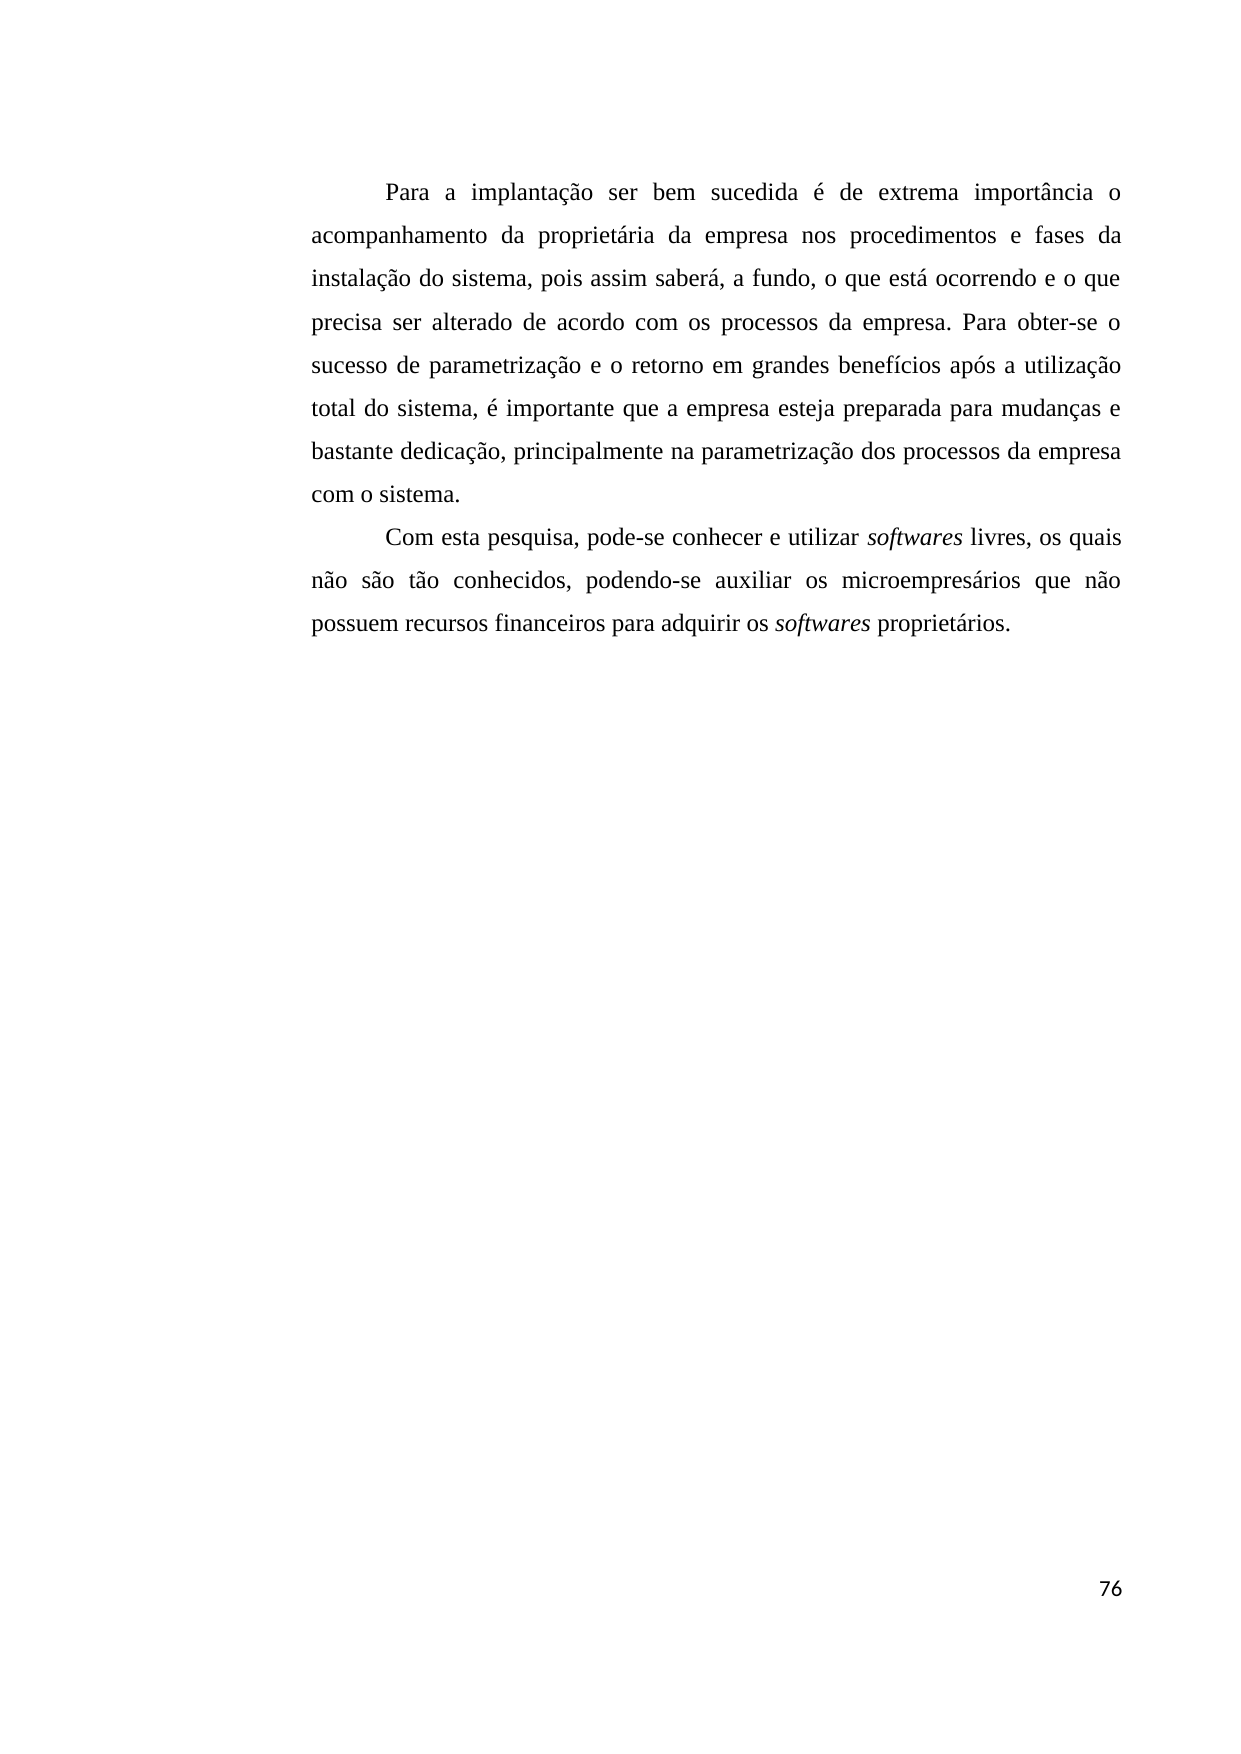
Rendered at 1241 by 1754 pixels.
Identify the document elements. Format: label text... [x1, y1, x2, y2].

text Para a implantação ser bem sucedida é de extrema importância o acompanhamento da proprietária da empresa nos procedimentos e fases da instalação do sistema, pois assim saberá, a fundo, o que está ocorrendo e o que precisa ser alterado de acordo com os processos da empresa. Para obter-se o sucesso de parametrização e o retorno em grandes benefícios após a utilização total do sistema, é importante que a empresa esteja preparada para mudanças e bastante dedicação, principalmente na parametrização dos processos da empresa com o sistema. [311, 177, 1122, 508]
text Com esta pesquisa, pode-se conhecer e utilizar softwares livres, os quais não são tão conhecidos, podendo-se auxiliar os microempresários que não possuem recursos financeiros para adquirir os softwares proprietários. [311, 522, 1122, 637]
